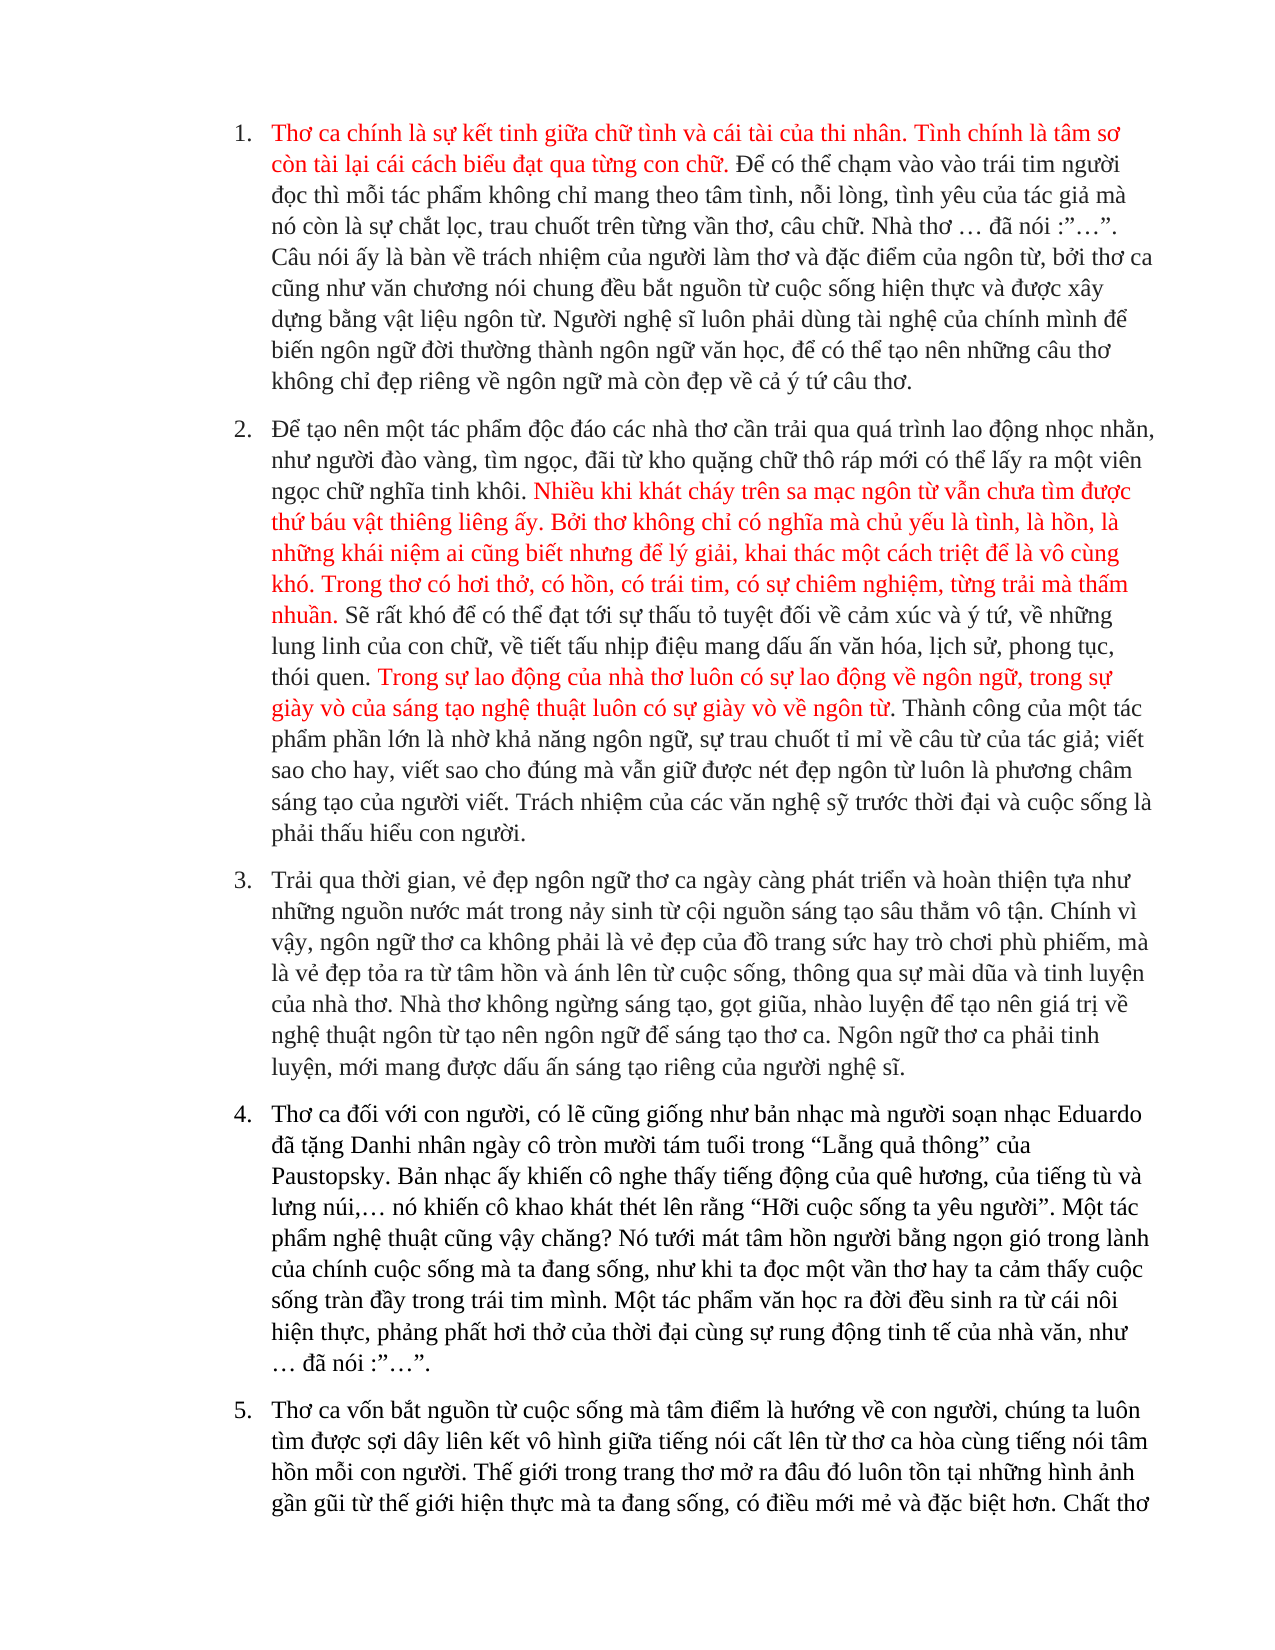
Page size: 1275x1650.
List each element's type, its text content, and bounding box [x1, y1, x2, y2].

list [233, 1395, 1157, 1517]
list Trải qua thời gian, vẻ đẹp ngôn ngữ thơ ca ngày càng phát triển và hoàn thiện tựa như những nguồn nước mát trong nảy sinh từ cội nguồn sáng tạo sâu thẳm vô tận. Chính vì vậy, ngôn ngữ thơ ca không phải là vẻ đẹp của đồ trang sức hay trò chơi phù phiếm, mà là vẻ đẹp tỏa ra từ tâm hồn và ánh lên từ cuộc sống, thông qua sự mài dũa và tinh luyện của nhà thơ. Nhà thơ không ngừng sáng tạo, gọt giũa, nhào luyện để tạo nên giá trị về nghệ thuật ngôn từ tạo nên ngôn ngữ để sáng tạo thơ ca. Ngôn ngữ thơ ca phải tinh luyện, mới mang được dấu ấn sáng tạo riêng của người nghệ sĩ. [233, 865, 1157, 1080]
list Thơ ca chính là sự kết tinh giữa chữ tình và cái tài của thi nhân. Tình chính là tâm sơ còn tài lại cái cách biểu đạt qua từng con chữ. Để có thể chạm vào vào trái tim người đọc thì mỗi tác phẩm không chỉ mang theo tâm tình, nỗi lòng, tình yêu của tác giả mà nó còn là sự chắt lọc, trau chuốt trên từng vần thơ, câu chữ. Nhà thơ … đã nói :”…”. Câu nói ấy là bàn về trách nhiệm của người làm thơ và đặc điểm của ngôn từ, bởi thơ ca cũng như văn chương nói chung đều bắt nguồn từ cuộc sống hiện thực và được xây dựng bằng vật liệu ngôn từ. Người nghệ sĩ luôn phải dùng tài nghệ của chính mình để biến ngôn ngữ đời thường thành ngôn ngữ văn học, để có thể tạo nên những câu thơ không chỉ đẹp riêng về ngôn ngữ mà còn đẹp về cả ý tứ câu thơ. [233, 118, 1157, 395]
list Để tạo nên một tác phẩm độc đáo các nhà thơ cần trải qua quá trình lao động nhọc nhằn, như người đào vàng, tìm ngọc, đãi từ kho quặng chữ thô ráp mới có thể lấy ra một viên ngọc chữ nghĩa tinh khôi. Nhiều khi khát cháy trên sa mạc ngôn từ vẫn chưa tìm được thứ báu vật thiêng liêng ấy. Bởi thơ không chỉ có nghĩa mà chủ yếu là tình, là hồn, là những khái niệm ai cũng biết nhưng để lý giải, khai thác một cách triệt để là vô cùng khó. Trong thơ có hơi thở, có hồn, có trái tim, có sự chiêm nghiệm, từng trải mà thấm nhuần. Sẽ rất khó để có thể đạt tới sự thấu tỏ tuyệt đối về cảm xúc và ý tứ, về những lung linh của con chữ, về tiết tấu nhịp điệu mang dấu ấn văn hóa, lịch sử, phong tục, thói quen. Trong sự lao động của nhà thơ luôn có sự lao động về ngôn ngữ, trong sự giày vò của sáng tạo nghệ thuật luôn có sự giày vò về ngôn từ. Thành công của một tác phẩm phần lớn là nhờ khả năng ngôn ngữ, sự trau chuốt tỉ mỉ về câu từ của tác giả; viết sao cho hay, viết sao cho đúng mà vẫn giữ được nét đẹp ngôn từ luôn là phương châm sáng tạo của người viết. Trách nhiệm của các văn nghệ sỹ trước thời đại và cuộc sống là phải thấu hiểu con người. [233, 414, 1157, 846]
list Thơ ca đối với con người, có lẽ cũng giống như bản nhạc mà người soạn nhạc Eduardo đã tặng Danhi nhân ngày cô tròn mười tám tuổi trong “Lẵng quả thông” của Paustopsky. Bản nhạc ấy khiến cô nghe thấy tiếng động của quê hương, của tiếng tù và lưng núi,… nó khiến cô khao khát thét lên rằng “Hỡi cuộc sống ta yêu người”. Một tác phẩm nghệ thuật cũng vậy chăng? Nó tưới mát tâm hồn người bằng ngọn gió trong lành của chính cuộc sống mà ta đang sống, như khi ta đọc một vần thơ hay ta cảm thấy cuộc sống tràn đầy trong trái tim mình. Một tác phẩm văn học ra đời đều sinh ra từ cái nôi hiện thực, phảng phất hơi thở của thời đại cùng sự rung động tinh tế của nhà văn, như … đã nói :”…”. [233, 1099, 1157, 1376]
